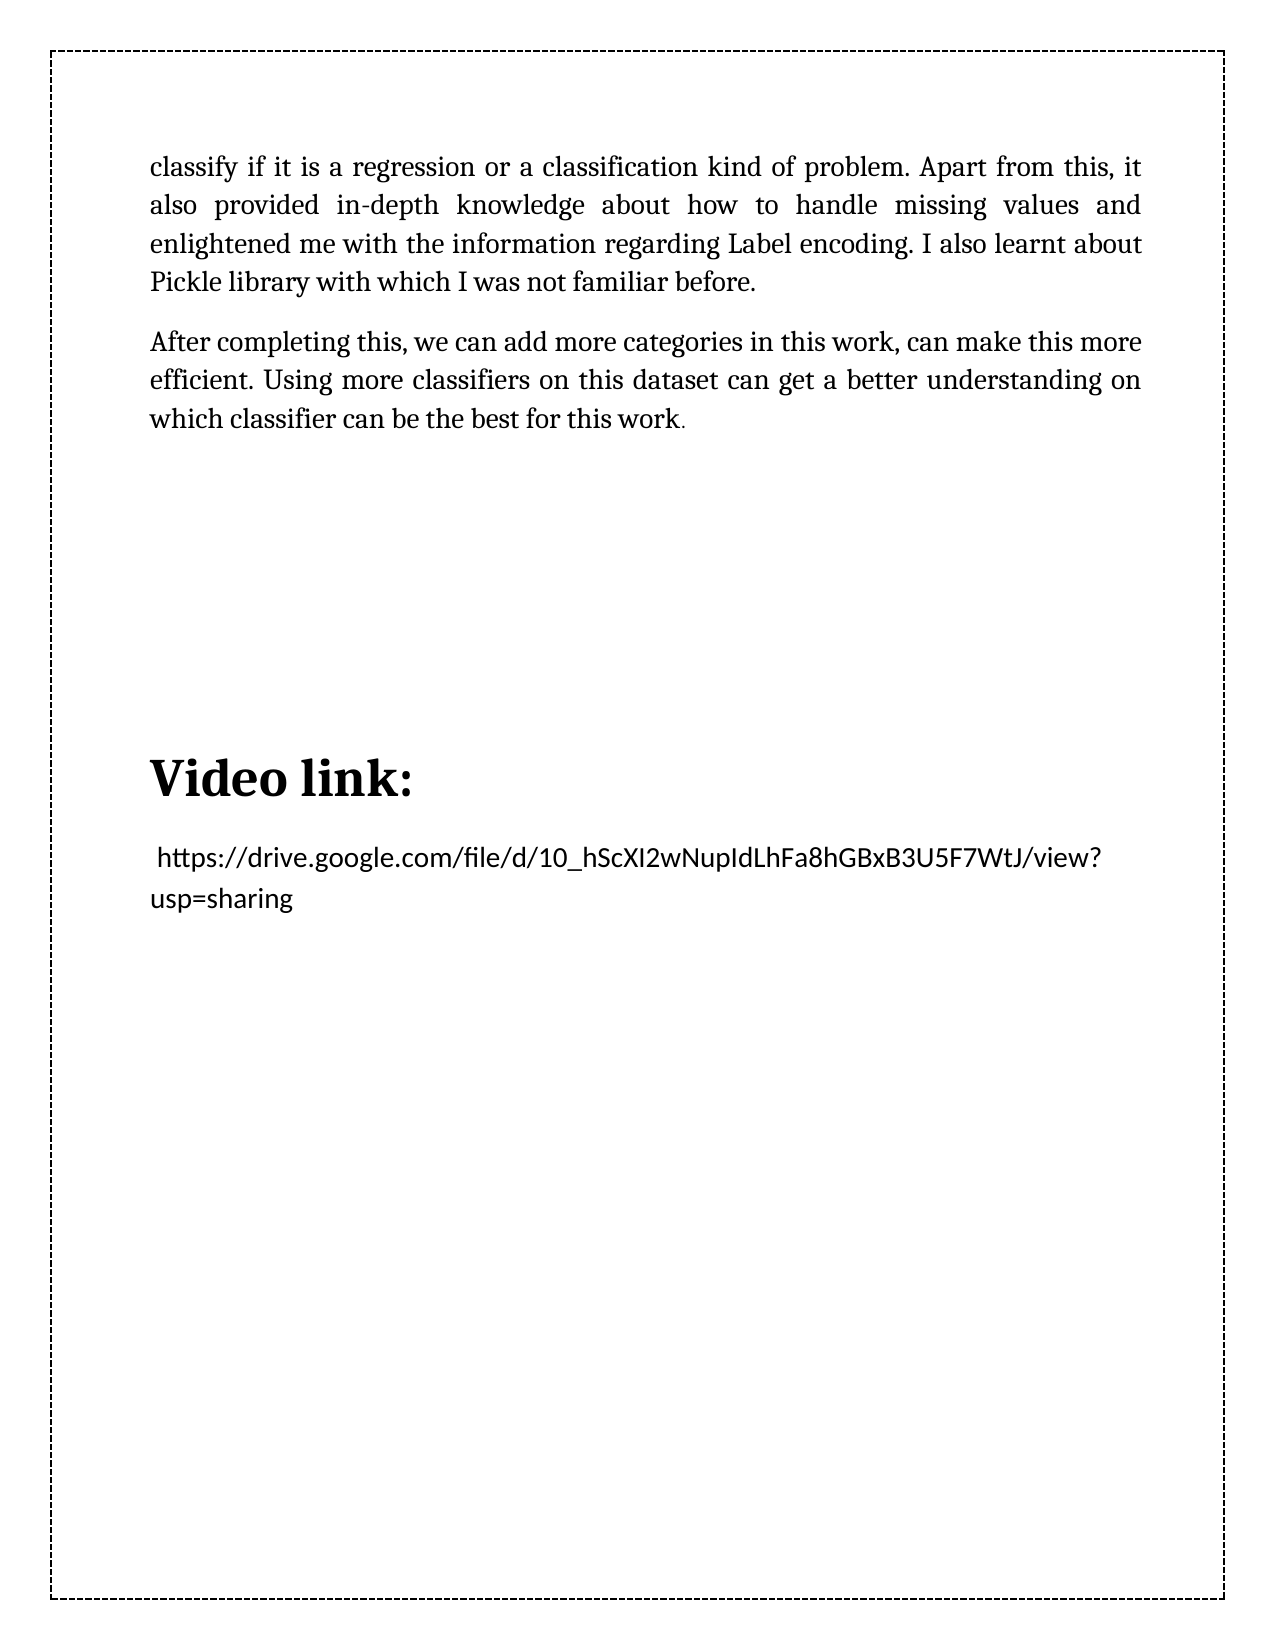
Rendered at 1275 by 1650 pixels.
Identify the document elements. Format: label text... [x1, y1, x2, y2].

text https://drive.google.com/file/d/10_hScXI2wNupIdLhFa8hGBxB3U5F7WtJ/view?usp=sharing [150, 839, 1144, 916]
text After completing this, we can add more categories in this work, can make this more efficient. Using more classifiers on this dataset can get a better understanding on which classifier can be the best for this work. [150, 325, 1144, 436]
text Video link: [150, 747, 1144, 809]
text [150, 150, 1144, 299]
